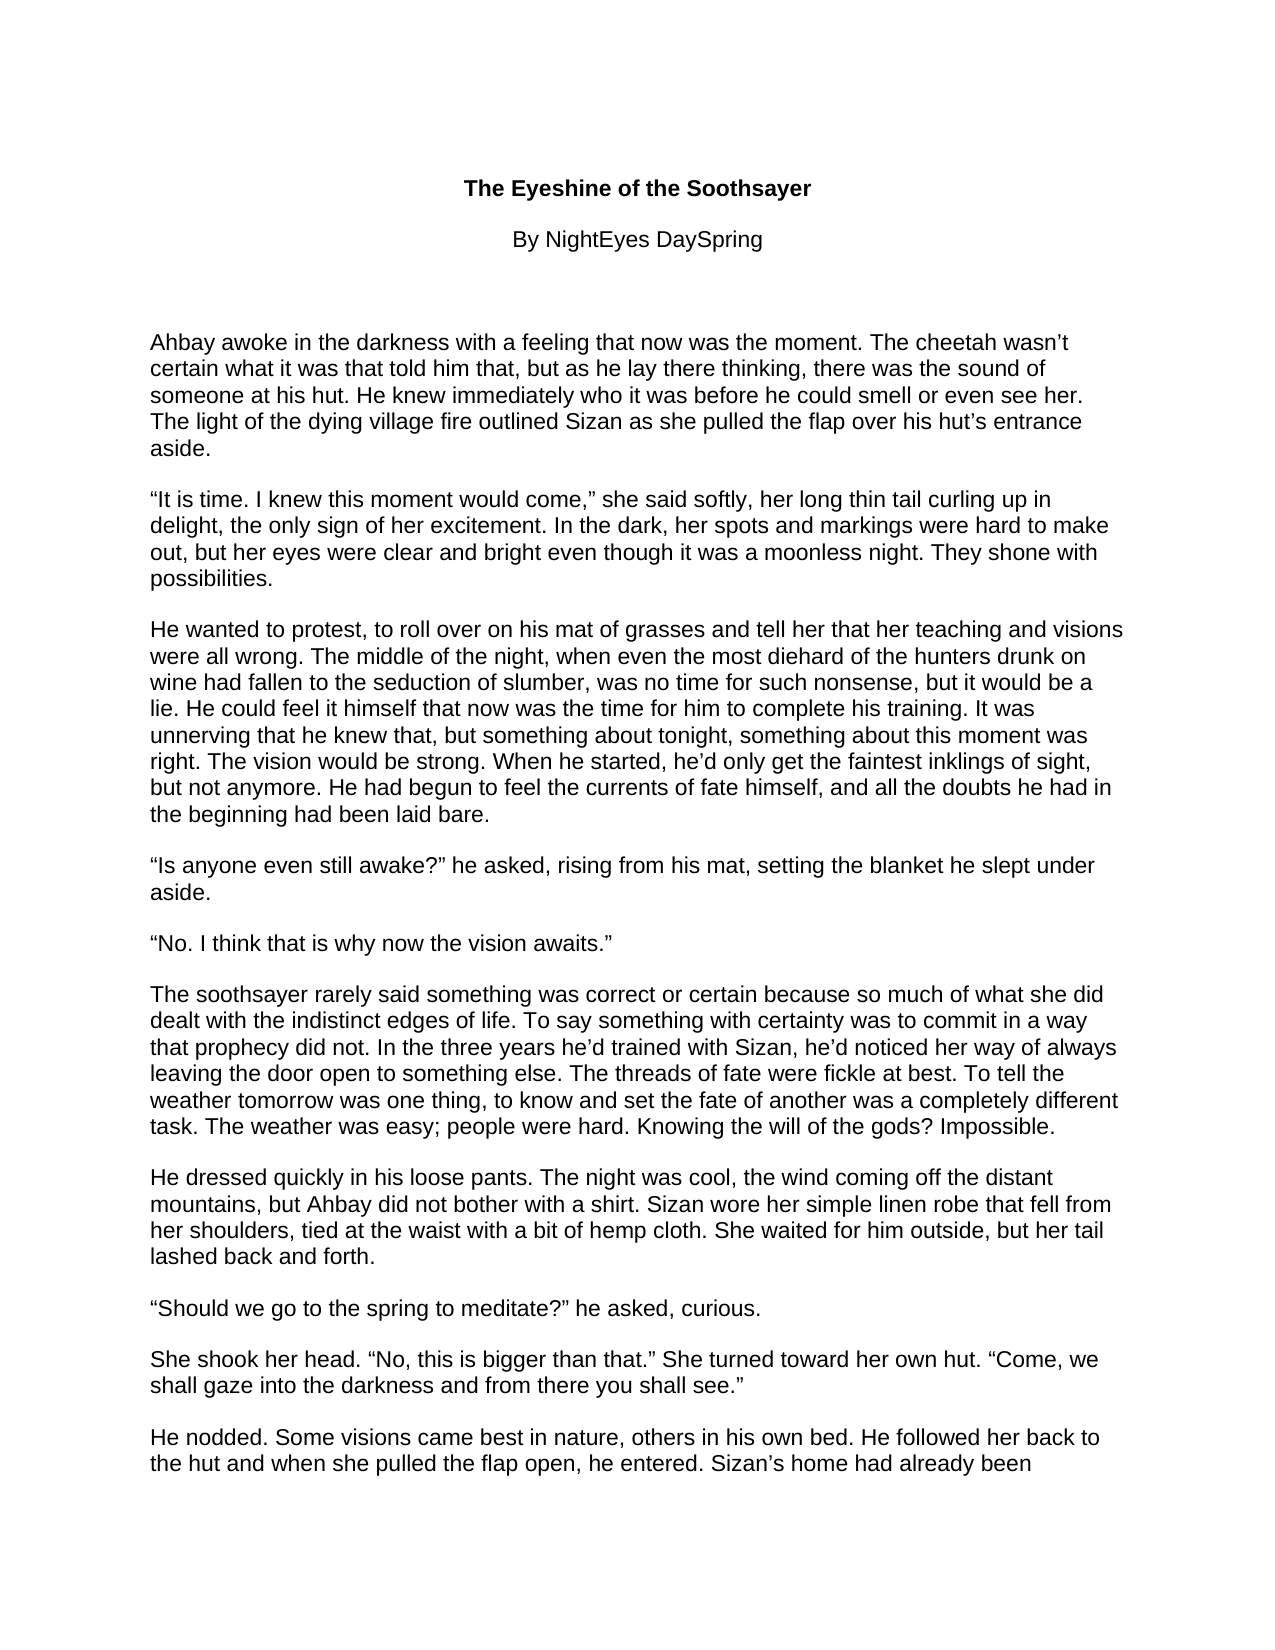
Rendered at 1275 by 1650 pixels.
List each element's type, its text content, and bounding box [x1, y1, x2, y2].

text The Eyeshine of the Soothsayer [150, 175, 1125, 201]
text “Is anyone even still awake?” he asked, rising from his mat, setting the blanket he slept under aside. [150, 852, 1125, 905]
text Ahbay awoke in the darkness with a feeling that now was the moment. The cheetah wasn’t certain what it was that told him that, but as he lay there thinking, there was the sound of someone at his hut. He knew immediately who it was before he could smell or even see her. The light of the dying village fire outlined Sizan as she pulled the flap over his hut’s entrance aside. [150, 329, 1125, 461]
text “No. I think that is why now the vision awaits.” [150, 930, 1125, 956]
text “It is time. I knew this moment would come,” she said softly, her long thin tail curling up in delight, the only sign of her excitement. In the dark, her spots and markings were hard to make out, but her eyes were clear and bright even though it was a moonless night. They shone with possibilities. [150, 486, 1125, 591]
text The soothsayer rarely said something was correct or certain because so much of what she did dealt with the indistinct edges of life. To say something with certainty was to commit in a way that prophecy did not. In the three years he’d trained with Sizan, he’d noticed her way of always leaving the door open to something else. The threads of fate were fickle at best. To tell the weather tomorrow was one thing, to know and set the fate of another was a completely different task. The weather was easy; people were hard. Knowing the will of the gods? Impossible. [150, 981, 1125, 1139]
text She shook her head. “No, this is bigger than that.” She turned toward her own hut. “Come, we shall gaze into the darkness and from there you shall see.” [150, 1346, 1125, 1399]
text He wanted to protest, to roll over on his mat of grasses and tell her that her teaching and visions were all wrong. The middle of the night, when even the most diehard of the hunters drunk on wine had fallen to the seduction of slumber, was no time for such nonsense, but it would be a lie. He could feel it himself that now was the time for him to complete his training. It was unnerving that he knew that, but something about tonight, something about this moment was right. The vision would be strong. When he started, he’d only get the faintest inklings of sight, but not anymore. He had begun to feel the currents of fate himself, and all the doubts he had in the beginning had been laid bare. [150, 616, 1125, 827]
text By NightEyes DaySpring [150, 226, 1125, 253]
text He dressed quickly in his loose pants. The night was cool, the wind coming off the distant mountains, but Ahbay did not bother with a shirt. Sizan wore her simple linen robe that fell from her shoulders, tied at the waist with a bit of hemp cloth. She waited for him outside, but her tail lashed back and forth. [150, 1164, 1125, 1270]
text “Should we go to the spring to meditate?” he asked, curious. [150, 1295, 1125, 1321]
